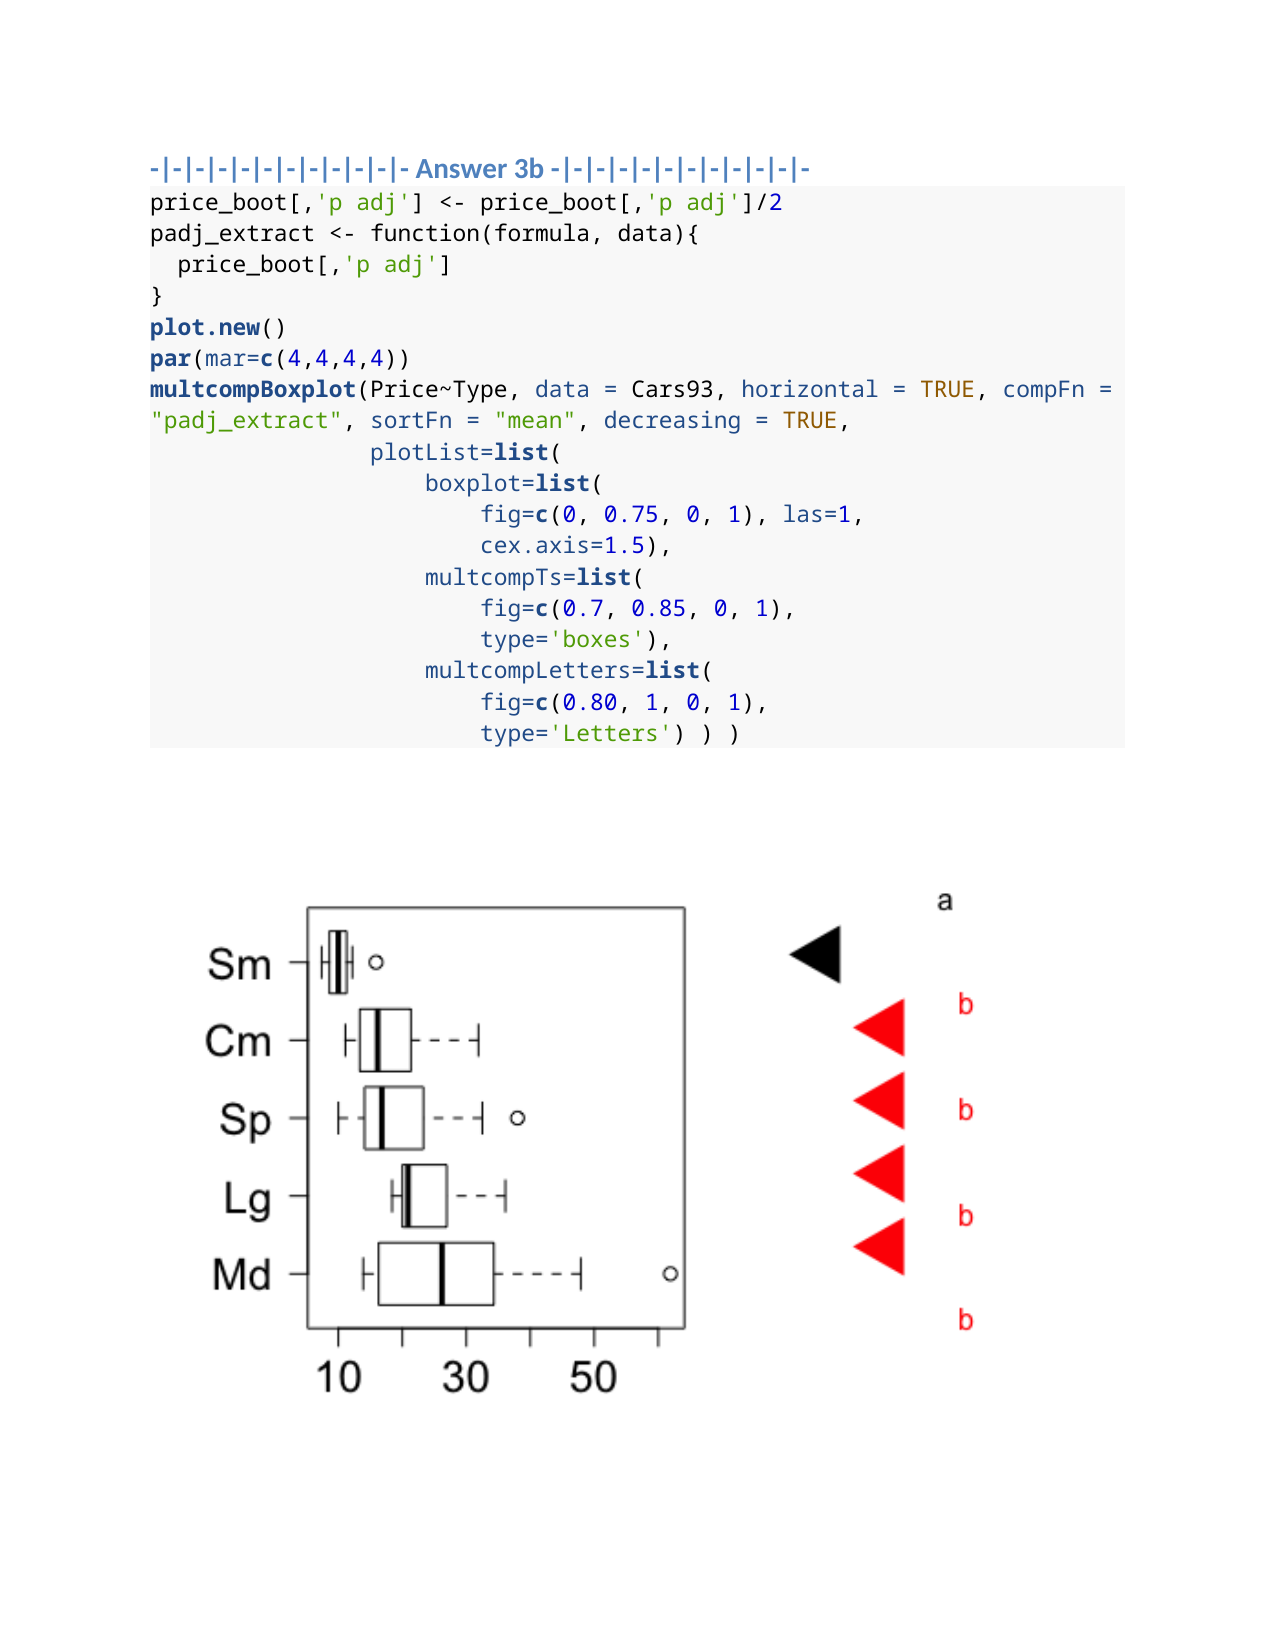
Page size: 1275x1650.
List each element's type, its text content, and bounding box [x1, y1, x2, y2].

text price_boot[,'p adj'] <- price_boot[,'p adj']/2 padj_extract <- function(formula, data){ price_boot[,'p adj'] } plot.new() par(mar=c(4,4,4,4)) multcompBoxplot(Price~Type, data = Cars93, horizontal = TRUE, compFn = "padj_extract", sortFn = "mean", decreasing = TRUE, plotList=list( boxplot=list( fig=c(0, 0.75, 0, 1), las=1, cex.axis=1.5), multcompTs=list( fig=c(0.7, 0.85, 0, 1), type='boxes'), multcompLetters=list( fig=c(0.80, 1, 0, 1), type='Letters') ) ) [164, 186, 1125, 748]
subtitle -|-|-|-|-|-|-|-|-|-|-|- Answer 3b -|-|-|-|-|-|-|-|-|-|-|- [150, 150, 1125, 186]
picture [168, 768, 1044, 1469]
